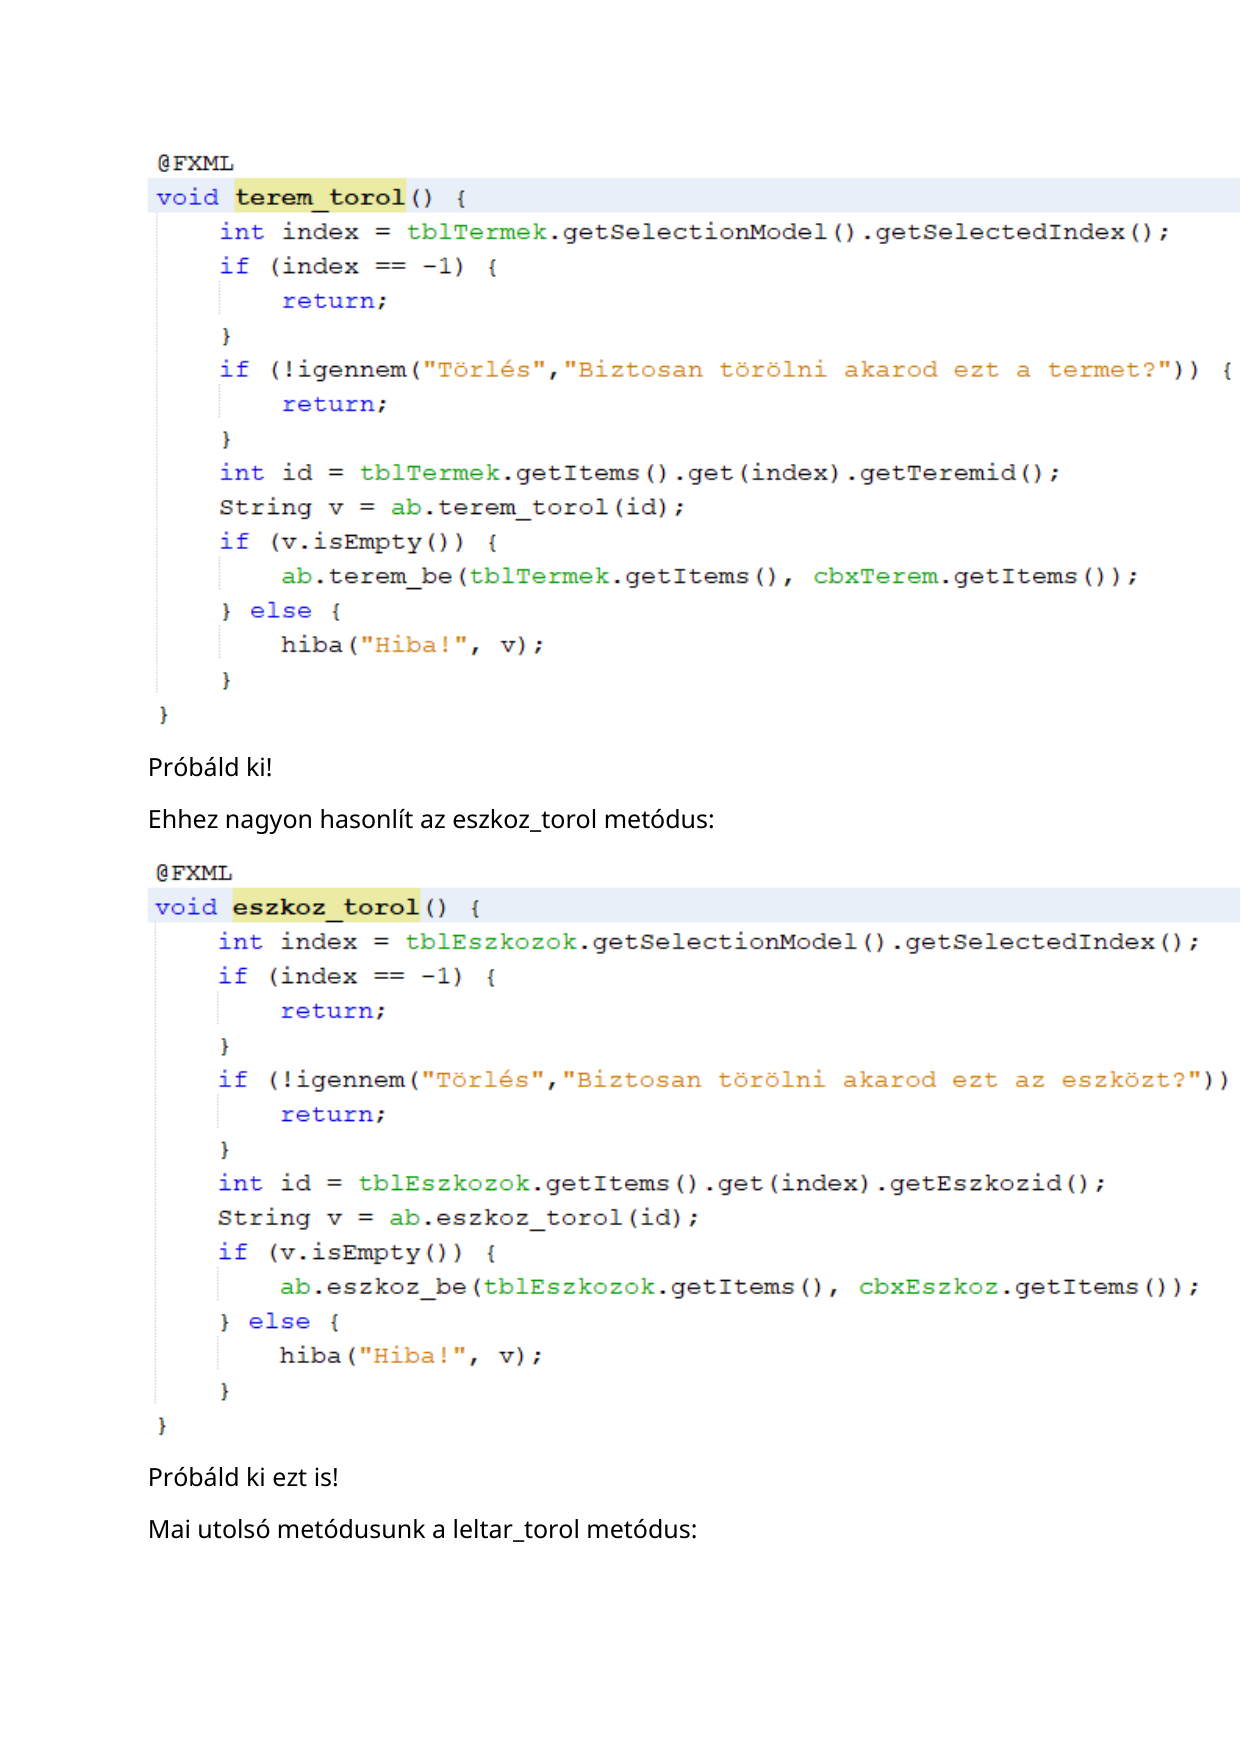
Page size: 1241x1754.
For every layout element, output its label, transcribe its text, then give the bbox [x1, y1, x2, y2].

picture [147, 853, 1241, 1443]
text Próbáld ki ezt is! [148, 1460, 1093, 1494]
text Mai utolsó metódusunk a leltar_torol metódus: [148, 1511, 1093, 1546]
text Próbáld ki! [148, 750, 1093, 784]
picture [147, 147, 1240, 732]
text Ehhez nagyon hasonlít az eszkoz_torol metódus: [148, 801, 1093, 835]
